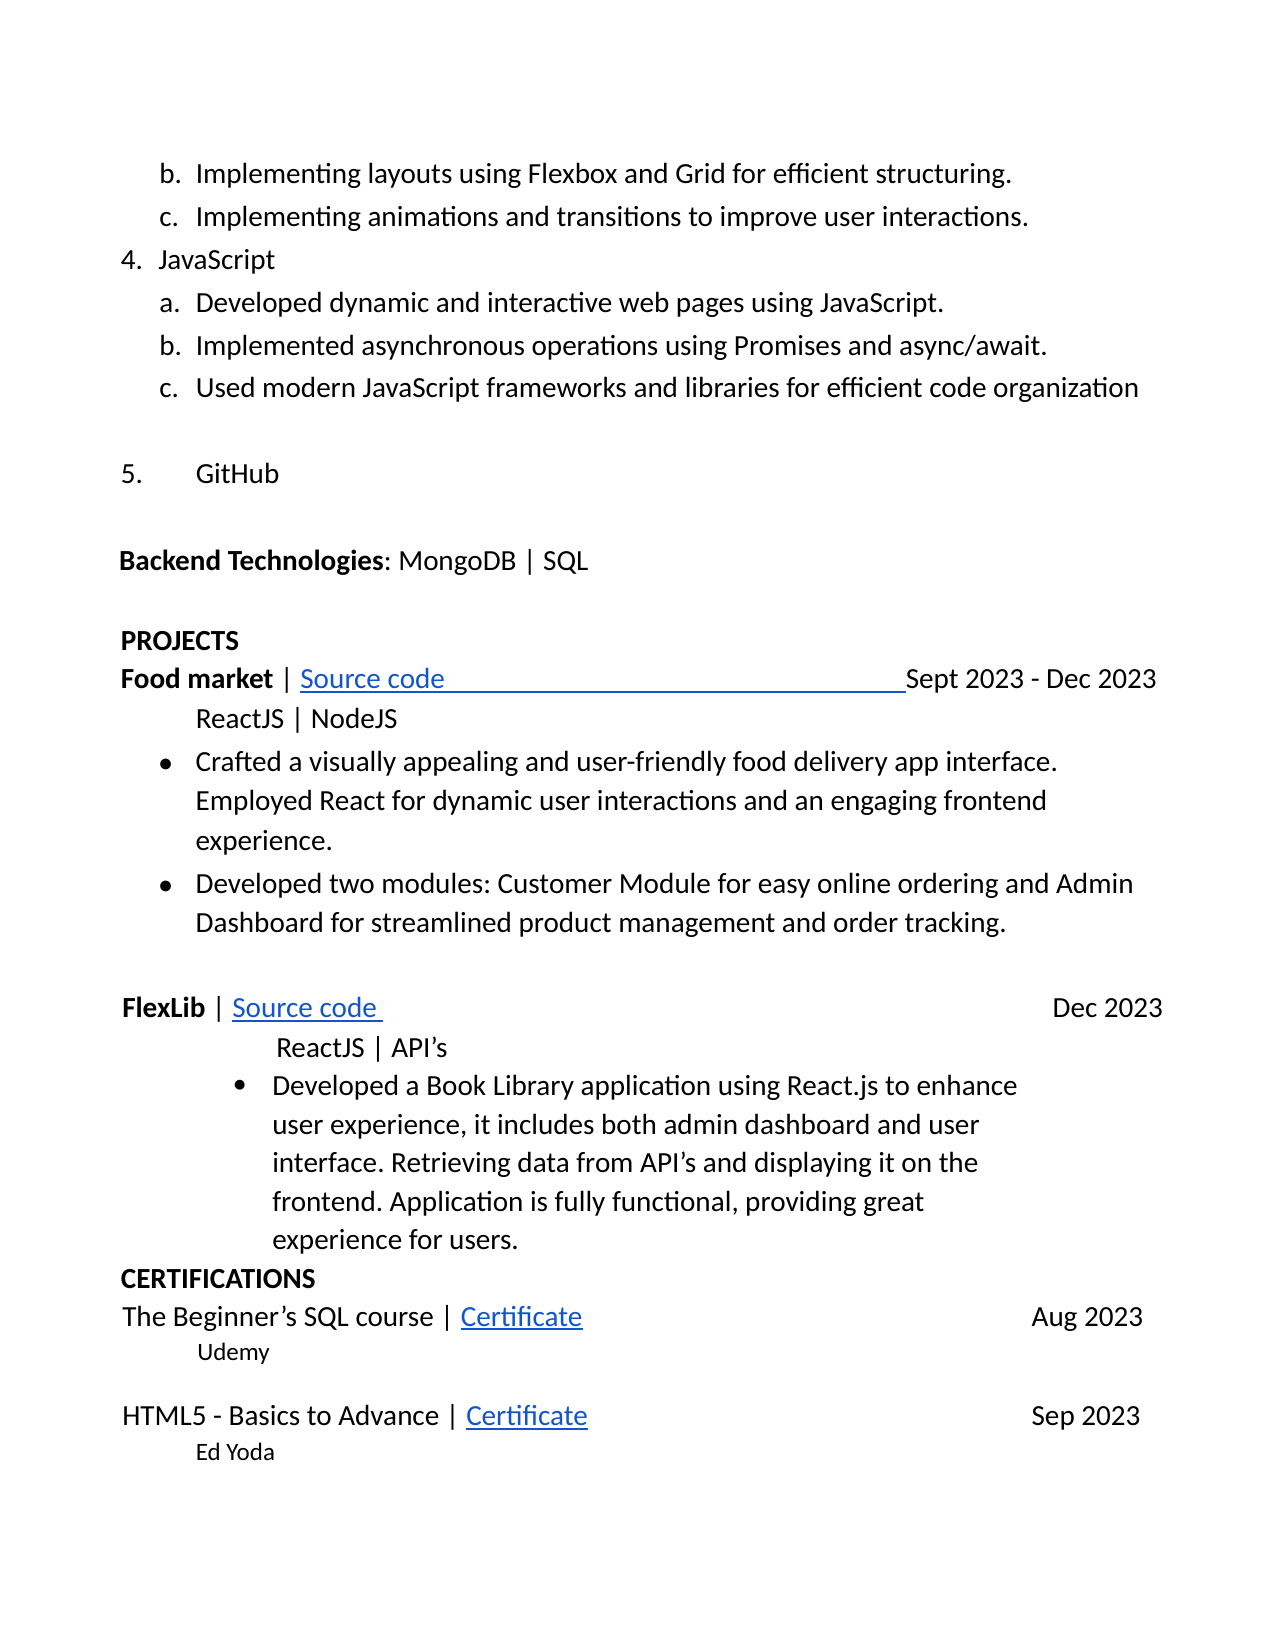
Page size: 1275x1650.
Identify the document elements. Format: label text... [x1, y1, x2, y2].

table_cell HTML5 - Basics to Advance | Certificate [121, 1385, 1031, 1436]
text 5. GitHub [121, 455, 1162, 491]
list Implementing layouts using Flexbox and Grid for efficient structuring. [122, 155, 1162, 191]
list Developed dynamic and interactive web pages using JavaScript. [122, 284, 1162, 319]
list Used modern JavaScript frameworks and libraries for efficient code organization [122, 369, 1162, 405]
list JavaScript [121, 241, 1162, 277]
table_header FlexLib | Source code ReactJS | API’s Developed a Book Library application using React.js to enhance user experience, it includes both admin dashboard and user interface. Retrieving data from API’s and displaying it on the frontend. Application is fully functional, providing great experience for users. CERTIFICATIONS [121, 990, 1031, 1298]
text Ed Yoda [196, 1436, 1162, 1466]
table_cell Aug 2023 [1031, 1298, 1168, 1385]
list Implemented asynchronous operations using Promises and async/await. [122, 327, 1162, 362]
text Food market | Source code Sept 2023 - Dec 2023 [121, 660, 1162, 696]
list Crafted a visually appealing and user-friendly food delivery app interface. Employed React for dynamic user interactions and an engaging frontend experience. [158, 743, 1162, 858]
table_cell The Beginner’s SQL course | Certificate Udemy [121, 1298, 1031, 1385]
list Implementing animations and transitions to improve user interactions. [122, 198, 1162, 234]
table_header Dec 2023 [1031, 990, 1168, 1298]
table_cell Sep 2023 [1031, 1385, 1168, 1436]
text ReactJS | NodeJS [196, 700, 1162, 736]
subtitle PROJECTS [121, 622, 1162, 657]
text Backend Technologies: MongoDB | SQL [119, 542, 1162, 578]
list Developed two modules: Customer Module for easy online ordering and Admin Dashboard for streamlined product management and order tracking. [158, 865, 1162, 940]
